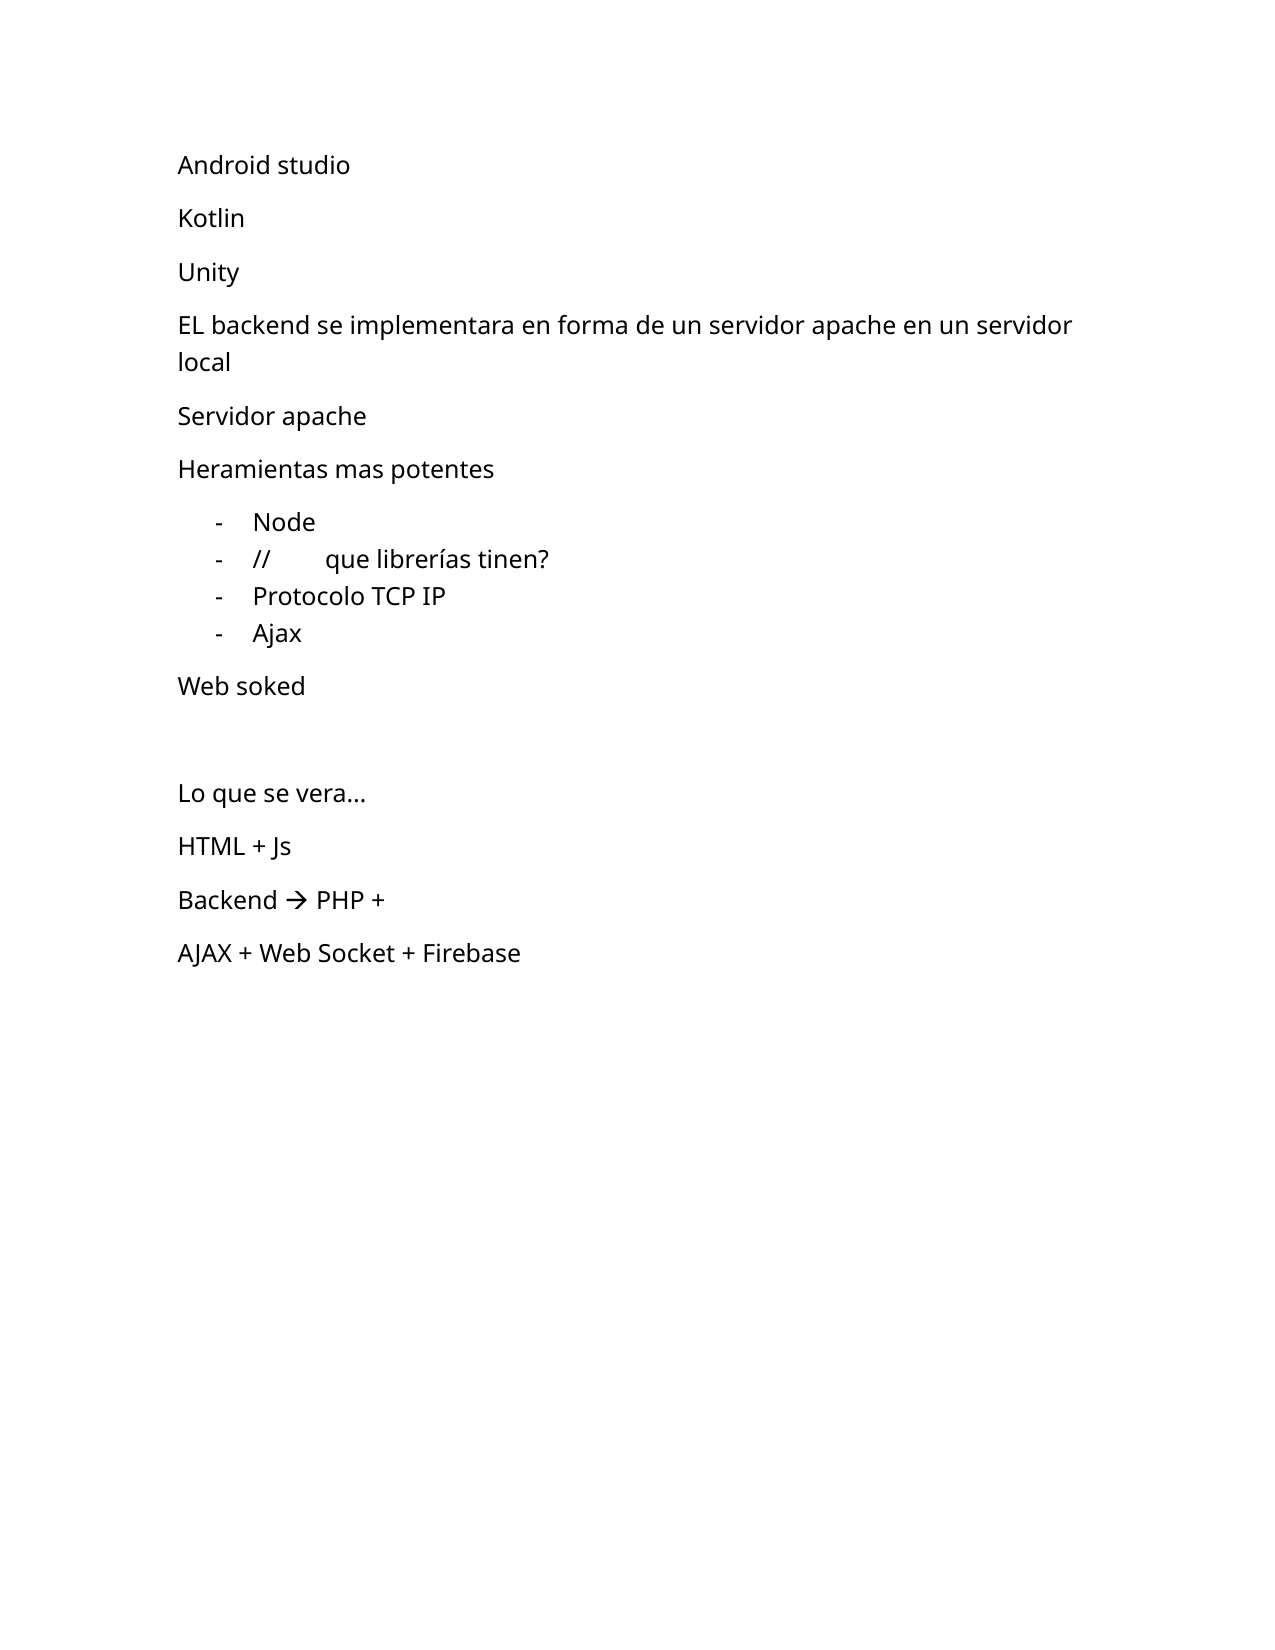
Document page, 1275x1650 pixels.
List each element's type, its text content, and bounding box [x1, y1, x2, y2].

text Android studio [177, 148, 1098, 182]
text Web soked [177, 669, 1098, 703]
text HTML + Js [177, 829, 1098, 863]
text Heramientas mas potentes [177, 452, 1098, 486]
list Node [215, 505, 1098, 539]
list // que librerías tinen? [215, 542, 1098, 576]
text Servidor apache [177, 398, 1098, 432]
list Ajax [215, 615, 1098, 649]
text Kotlin [177, 201, 1098, 235]
text AJAX + Web Socket + Firebase [177, 936, 1098, 970]
list Protocolo TCP IP [215, 578, 1098, 613]
text Unity [177, 254, 1098, 288]
text Lo que se vera… [177, 776, 1098, 810]
text EL backend se implementara en forma de un servidor apache en un servidor local [177, 308, 1098, 379]
text Backend PHP + [177, 882, 1098, 917]
